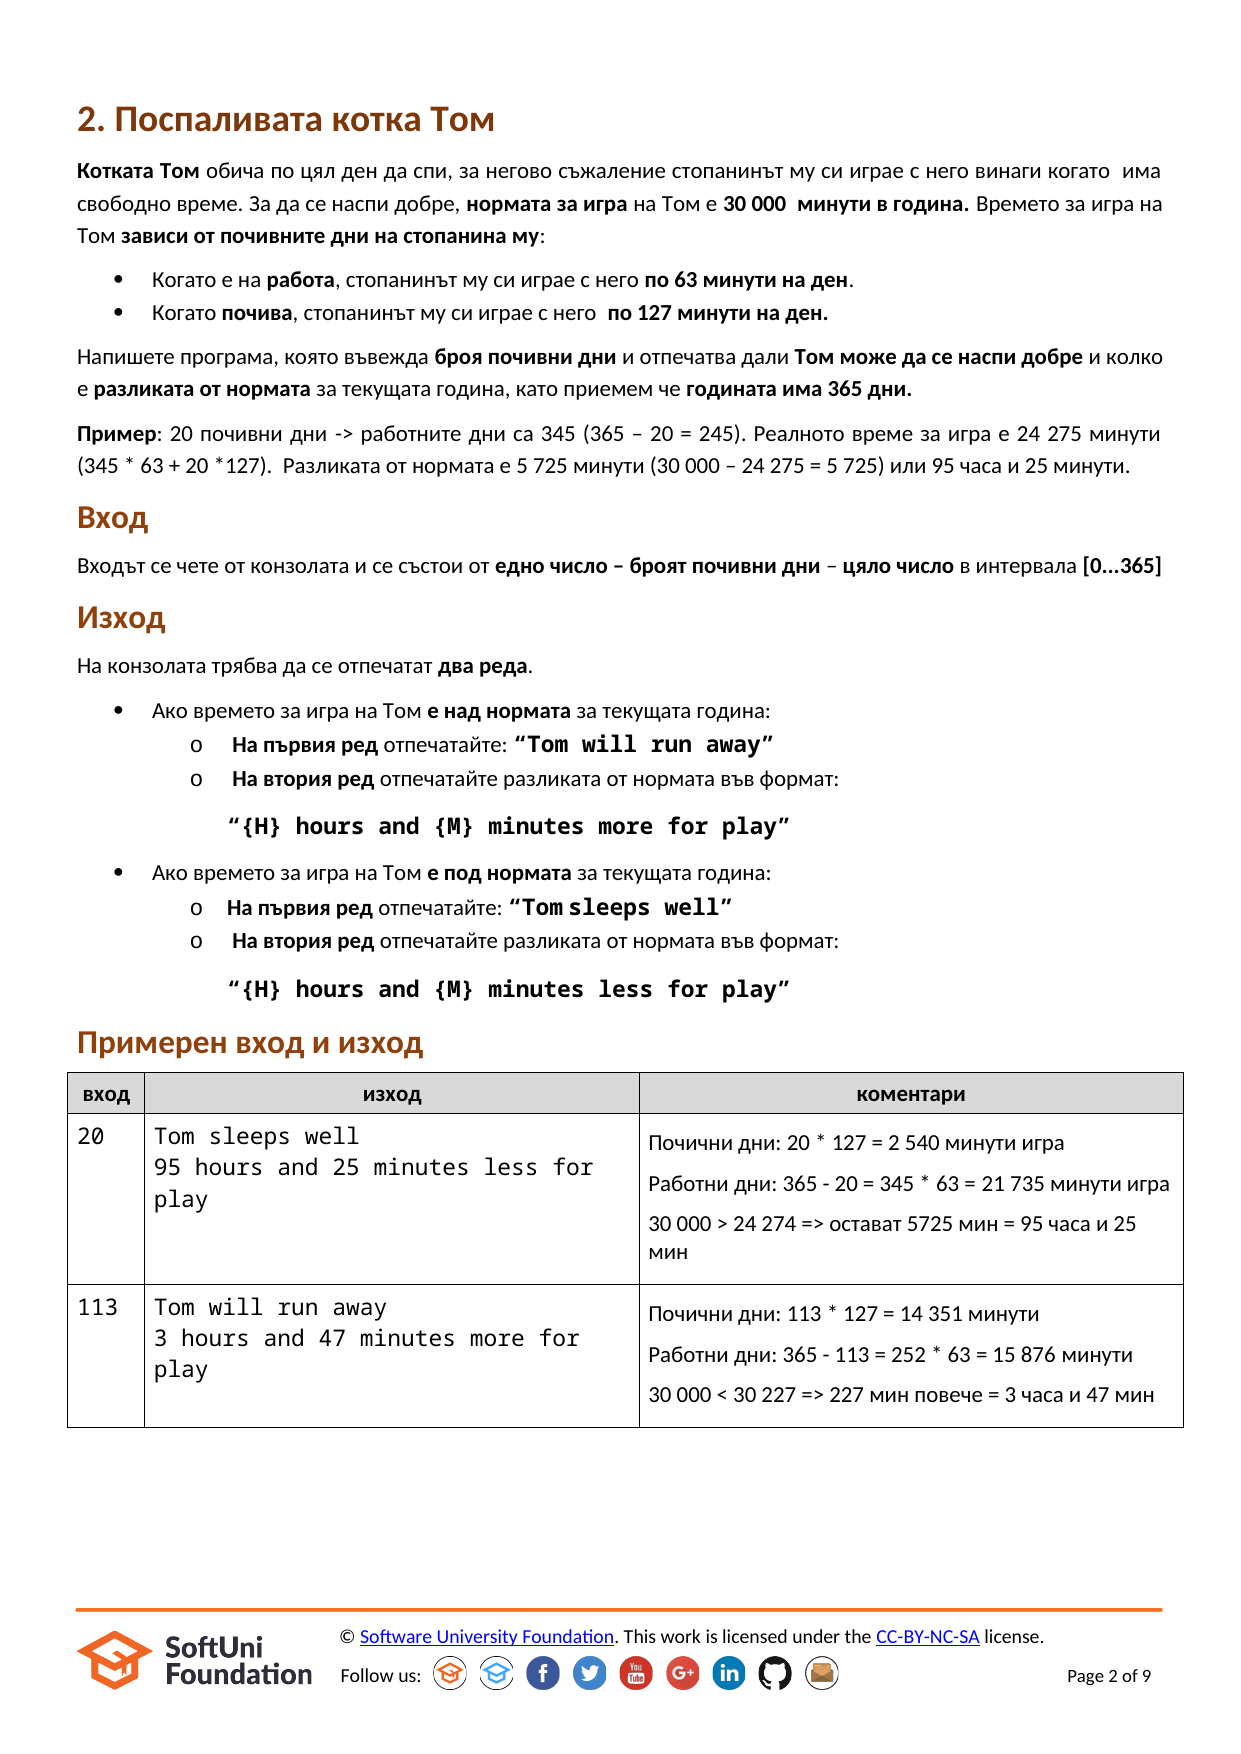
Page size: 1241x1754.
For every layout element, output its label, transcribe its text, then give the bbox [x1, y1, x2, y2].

subtitle Вход [77, 496, 1163, 537]
table_cell 20 [68, 1114, 144, 1284]
picture [526, 1656, 560, 1690]
list Когато е на работа, стопанинът му си играе с него по 63 минути на ден. [114, 266, 1163, 293]
list Ако времето за игра на Том е над нормата за текущата година: [114, 696, 1163, 724]
table_header коментари [640, 1073, 1183, 1113]
list На първия ред отпечатайте: “Tom will run away” [189, 728, 1163, 759]
text Напишете програма, която въвежда броя почивни дни и отпечатва дали Том може да се наспи добре и колко е разликата от нормата за текущата година, като приемем че годината има 365 дни. [77, 342, 1163, 403]
table_header изход [145, 1073, 639, 1113]
text Входът се чете от конзолата и се състои от едно число – броят почивни дни – цяло число в интервала [0...365] [77, 551, 1163, 579]
subtitle Примерен вход и изход [77, 1021, 1163, 1062]
text На конзолата трябва да се отпечатат два реда. [77, 651, 1163, 679]
table_cell Почични дни: 20 * 127 = 2 540 минути игра Работни дни: 365 - 20 = 345 * 63 = 21 735 минути игра 30 000 > 24 274 => остават 5725 мин = 95 часа и 25 мин [640, 1114, 1183, 1284]
picture [76, 1631, 312, 1690]
picture [480, 1656, 513, 1690]
list На втория ред отпечатайте разликата от нормата във формат: [189, 764, 1163, 793]
picture [736, 1680, 746, 1690]
table_cell Tom sleeps well 95 hours and 25 minutes less for play [145, 1114, 639, 1284]
text Котката Том обича по цял ден да спи, за негово съжаление стопанинът му си играе с него винаги когато има свободно време. За да се наспи добре, нормата за игра на Том е 30 000 минути в година. Времето за игра на Том зависи от почивните дни на стопанина му: [77, 156, 1163, 249]
list Ако времето за игра на Том е под нормата за текущата година: [114, 858, 1163, 886]
subtitle Поспаливата котка Том [77, 95, 1163, 141]
picture [727, 1670, 738, 1680]
text “{H} hours and {M} minutes more for play” [152, 810, 1163, 841]
picture [433, 1656, 467, 1690]
list Когато почива, стопанинът му си играе с него по 127 минути на ден. [114, 298, 1163, 326]
text “{H} hours and {M} minutes less for play” [152, 973, 1163, 1004]
picture [758, 1656, 792, 1690]
list На първия ред отпечатайте: “Tom sleeps well” [189, 891, 1163, 922]
text Пример: 20 почивни дни -> работните дни са 345 (365 – 20 = 245). Реалното време за игра е 24 275 минути (345 * 63 + 20 *127). Разликата от нормата е 5 725 минути (30 000 – 24 275 = 5 725) или 95 часа и 25 минути. [77, 419, 1163, 479]
picture [619, 1656, 653, 1690]
subtitle Изход [77, 596, 1163, 637]
picture [573, 1656, 607, 1690]
table_header вход [68, 1073, 144, 1113]
picture [666, 1656, 700, 1690]
list На втория ред отпечатайте разликата от нормата във формат: [189, 927, 1163, 956]
table_cell Почични дни: 113 * 127 = 14 351 минути Работни дни: 365 - 113 = 252 * 63 = 15 876 минути 30 000 < 30 227 => 227 мин повече = 3 часа и 47 мин [640, 1285, 1183, 1427]
picture [736, 1656, 746, 1666]
table_cell 113 [68, 1285, 144, 1427]
picture [805, 1656, 839, 1690]
table_cell Tom will run away 3 hours and 47 minutes more for play [145, 1285, 639, 1427]
picture [712, 1656, 722, 1666]
picture [712, 1680, 722, 1690]
